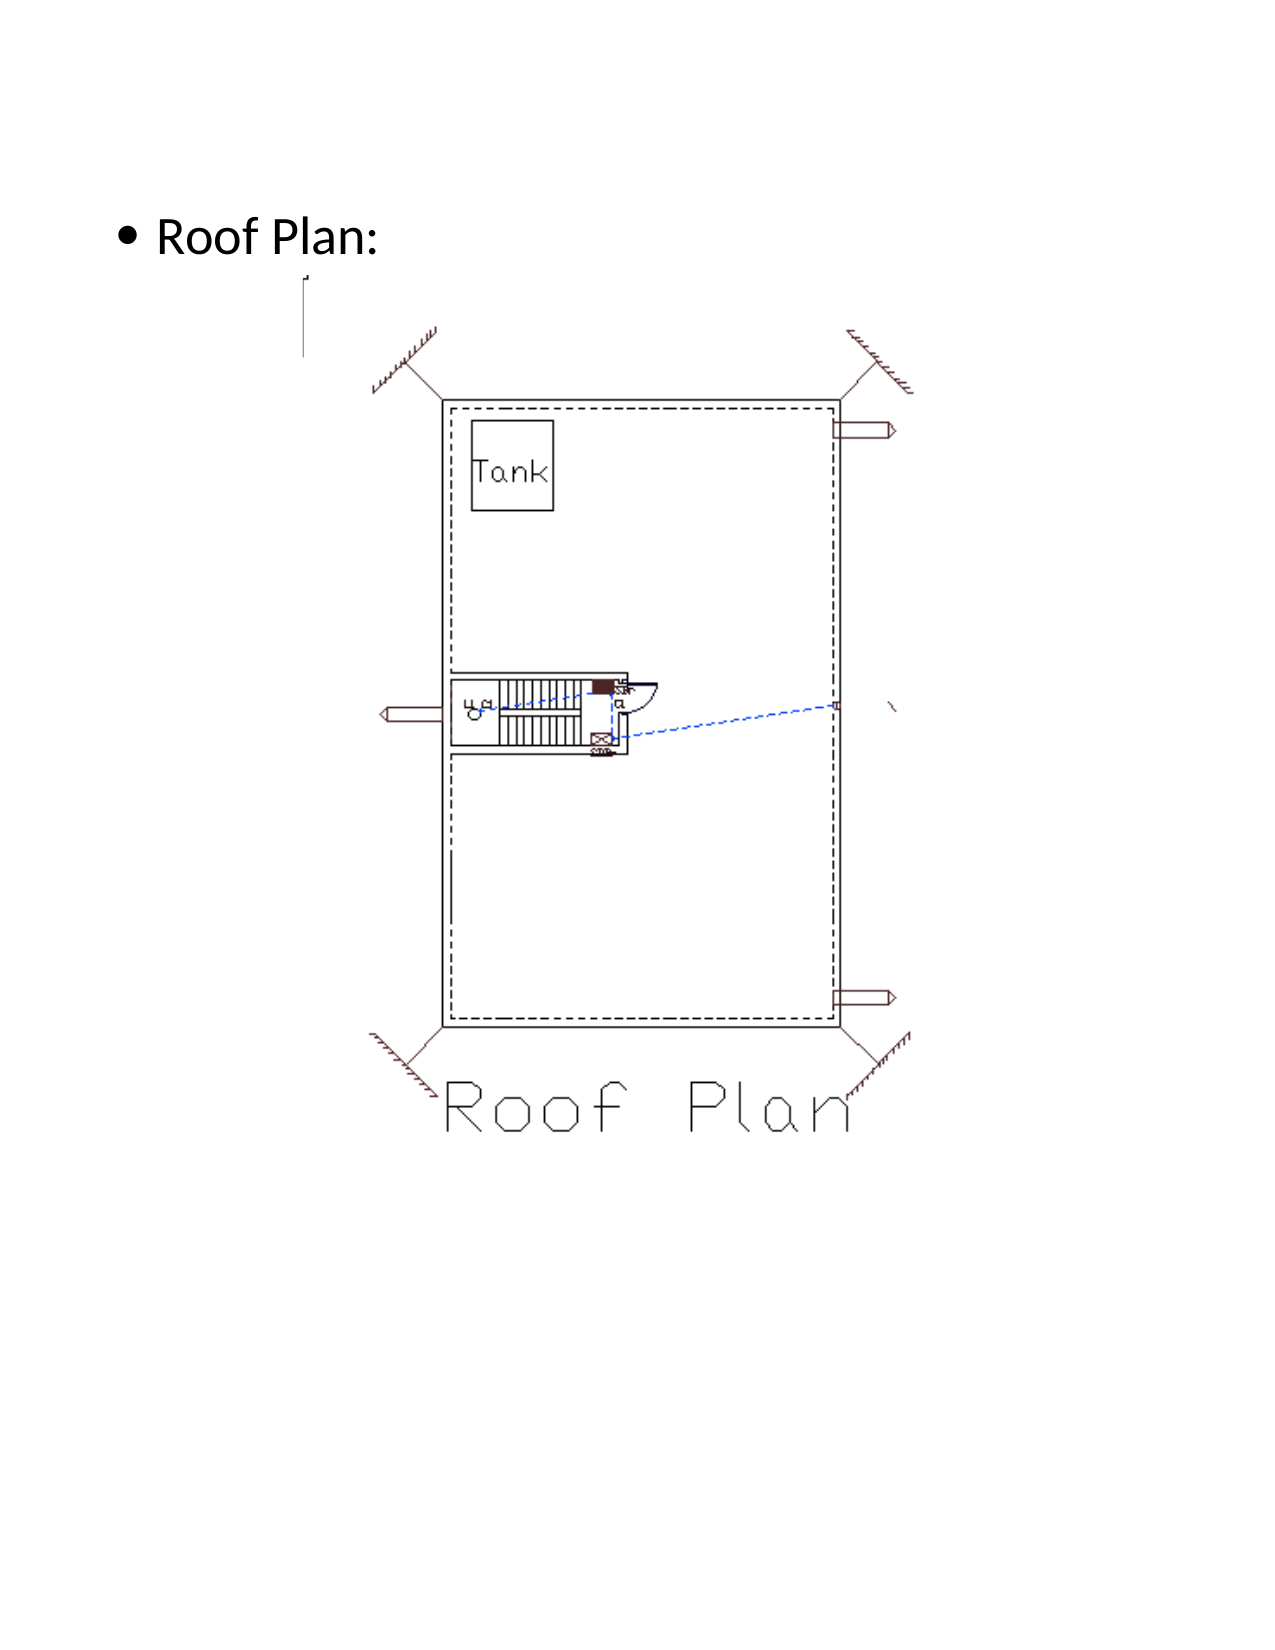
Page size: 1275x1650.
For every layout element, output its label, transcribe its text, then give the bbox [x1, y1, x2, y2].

list Roof Plan: [118, 202, 703, 268]
picture [302, 275, 997, 1215]
